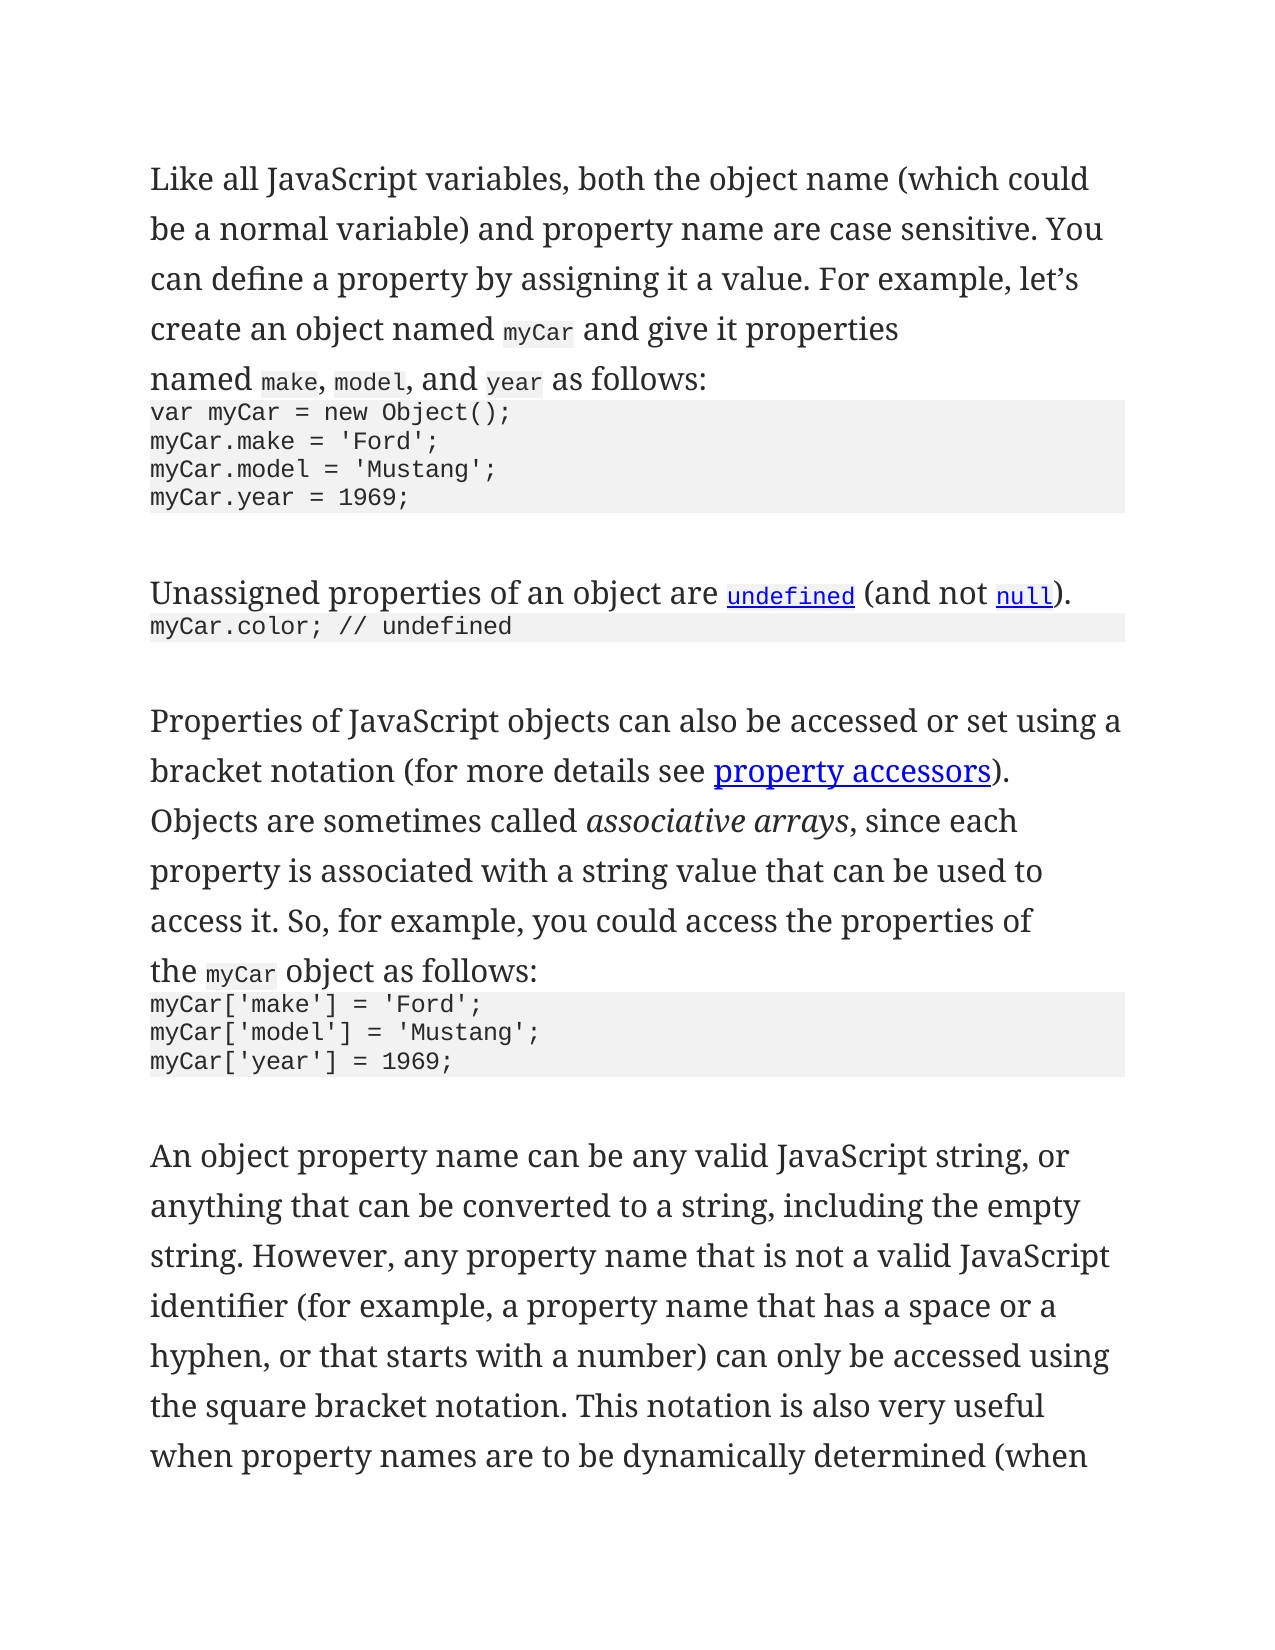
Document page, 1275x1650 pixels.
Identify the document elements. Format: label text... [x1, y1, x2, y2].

text var myCar = new Object(); myCar.make = 'Ford'; myCar.model = 'Mustang'; myCar.year = 1969; [150, 400, 1125, 513]
text myCar.color; // undefined [150, 613, 1125, 642]
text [150, 1127, 1125, 1477]
text Like all JavaScript variables, both the object name (which could be a normal variable) and property name are case sensitive. You can define a property by assigning it a value. For example, let’s create an object named myCar and give it properties named make, model, and year as follows: [150, 150, 1125, 400]
text myCar['make'] = 'Ford'; myCar['model'] = 'Mustang'; myCar['year'] = 1969; [150, 992, 1125, 1077]
text Properties of JavaScript objects can also be accessed or set using a bracket notation (for more details see property accessors). Objects are sometimes called associative arrays, since each property is associated with a string value that can be used to access it. So, for example, you could access the properties of the myCar object as follows: [150, 692, 1125, 992]
text Unassigned properties of an object are undefined (and not null). [150, 563, 1125, 613]
